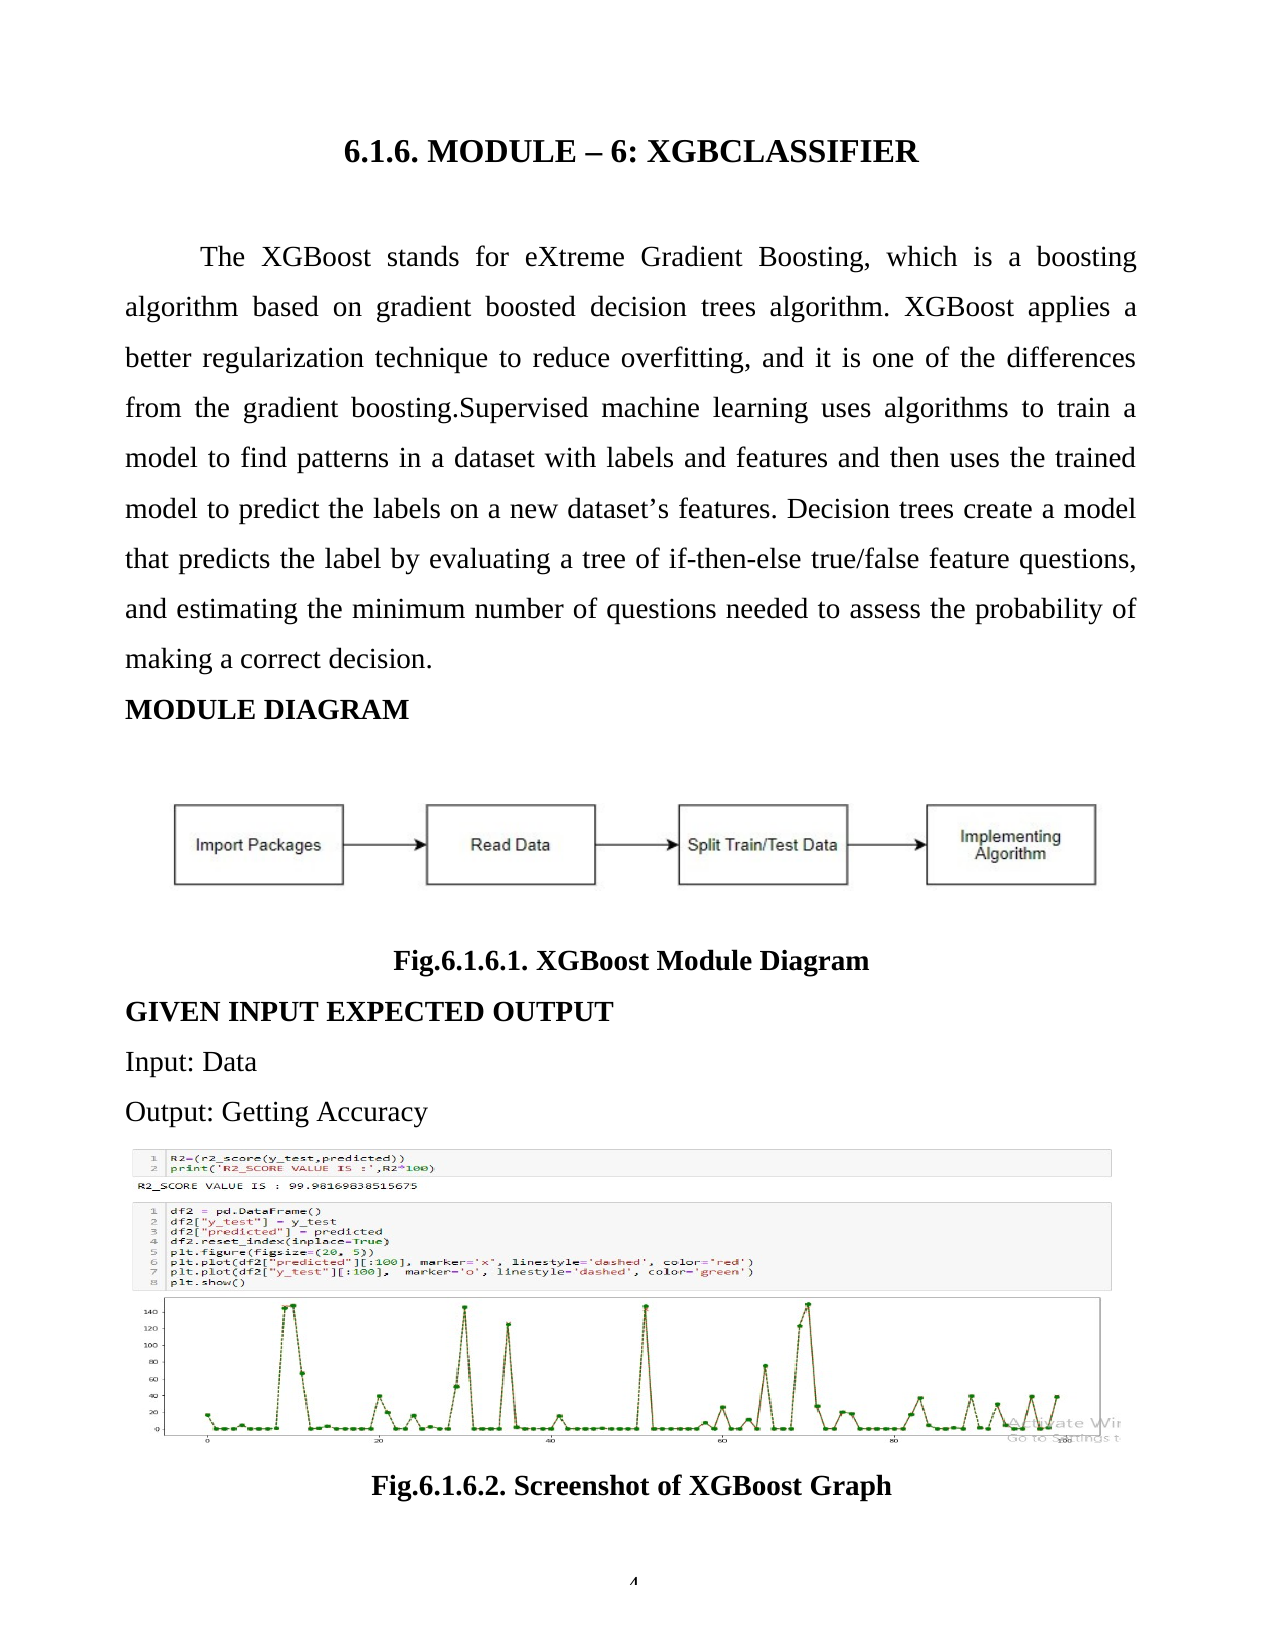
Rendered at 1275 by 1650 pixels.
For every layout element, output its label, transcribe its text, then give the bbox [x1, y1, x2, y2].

picture [132, 1149, 1121, 1443]
picture [169, 803, 1103, 891]
list MODULE – 6: XGBCLASSIFIER [344, 131, 1273, 169]
text Input: Data [125, 1044, 1273, 1077]
text Fig.6.1.6.1. XGBoost Module Diagram GIVEN INPUT EXPECTED OUTPUT [125, 943, 941, 1027]
text The XGBoost stands for eXtreme Gradient Boosting, which is a boosting algorithm based on gradient boosted decision trees algorithm. XGBoost applies a better regularization technique to reduce overfitting, and it is one of the differences from the gradient boosting.Supervised machine learning uses algorithms to train a model to find patterns in a dataset with labels and features and then uses the trained model to predict the labels on a new dataset’s features. Decision trees create a model that predicts the label by evaluating a tree of if-then-else true/false feature questions, and estimating the minimum number of questions needed to assess the probability of making a correct decision. [125, 239, 1138, 675]
subtitle MODULE DIAGRAM [125, 692, 1273, 726]
text Output: Getting Accuracy [125, 1094, 1273, 1128]
